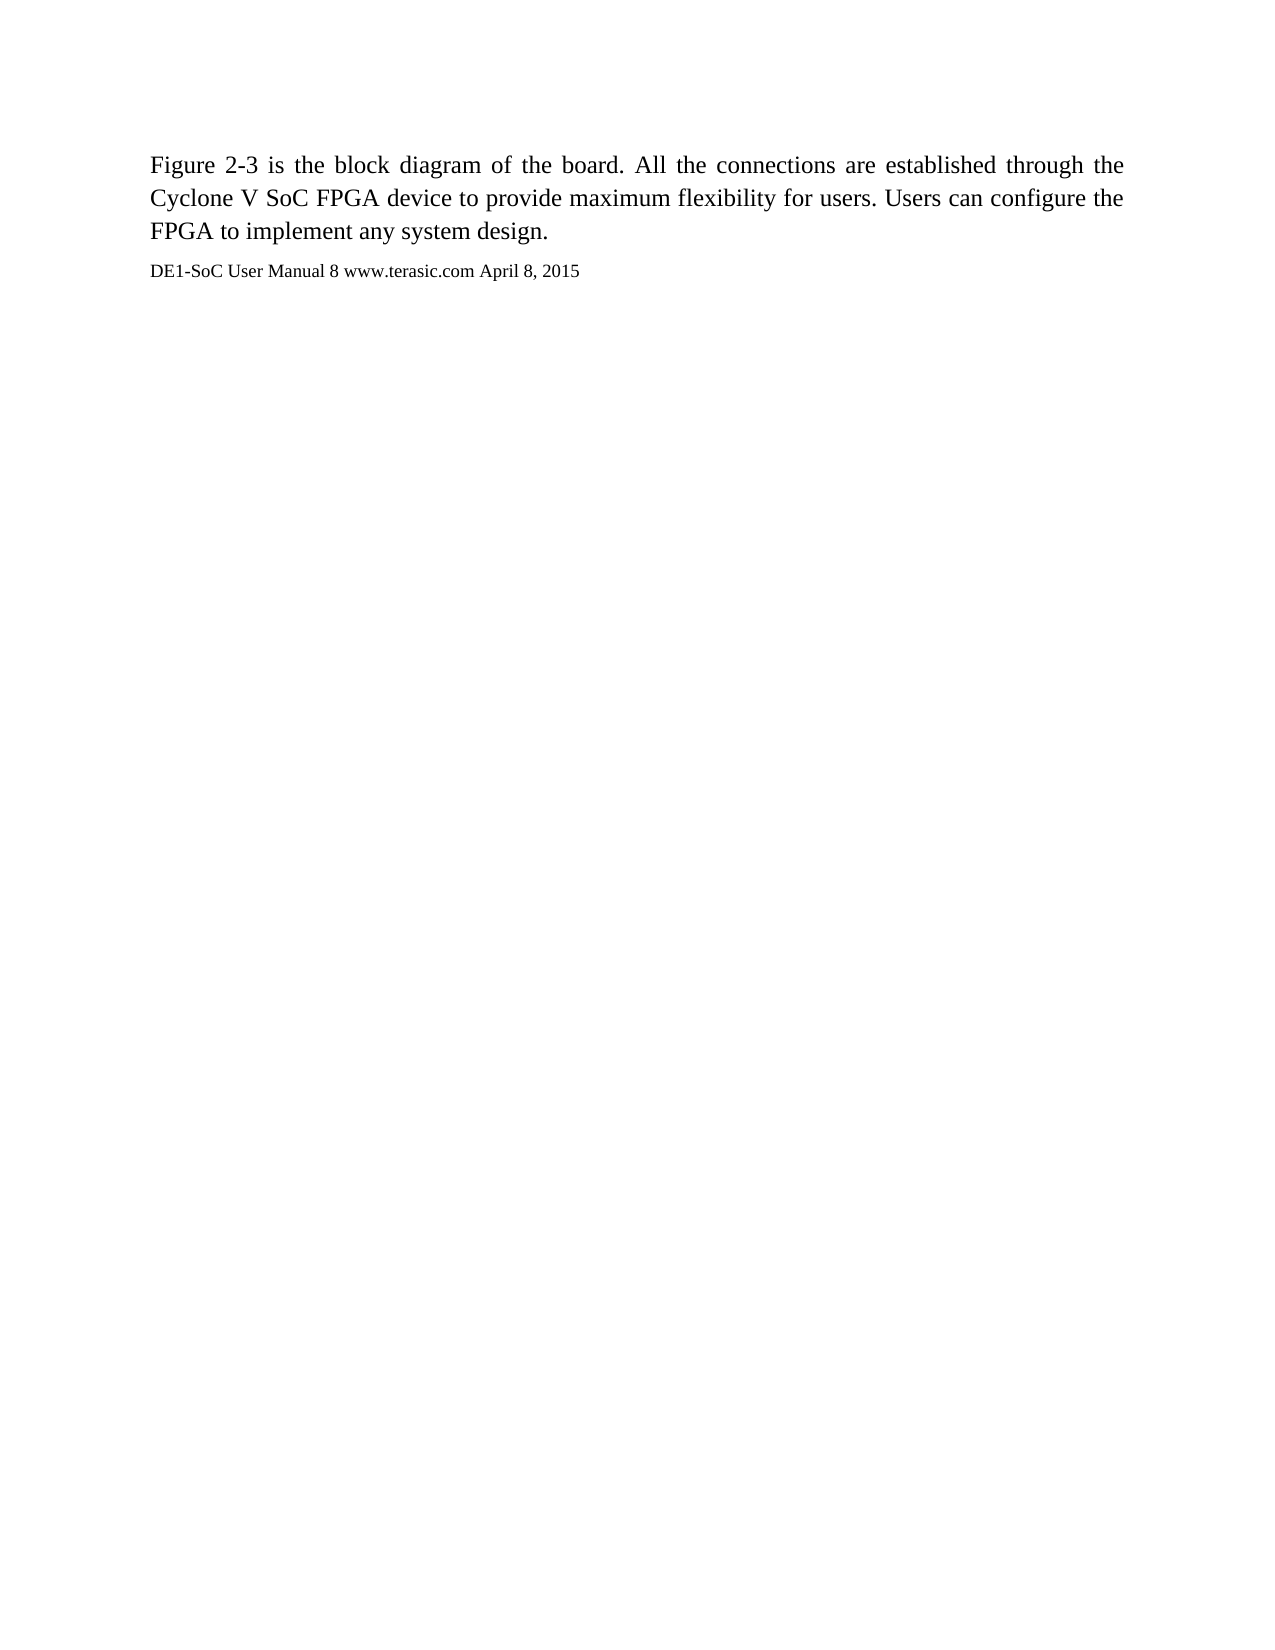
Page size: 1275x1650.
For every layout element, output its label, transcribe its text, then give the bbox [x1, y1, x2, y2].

text Figure 2-3 is the block diagram of the board. All the connections are established through the Cyclone V SoC FPGA device to provide maximum flexibility for users. Users can configure the FPGA to implement any system design. [150, 150, 1125, 245]
text DE1-SoC User Manual 8 www.terasic.com April 8, 2015 [150, 259, 1125, 281]
